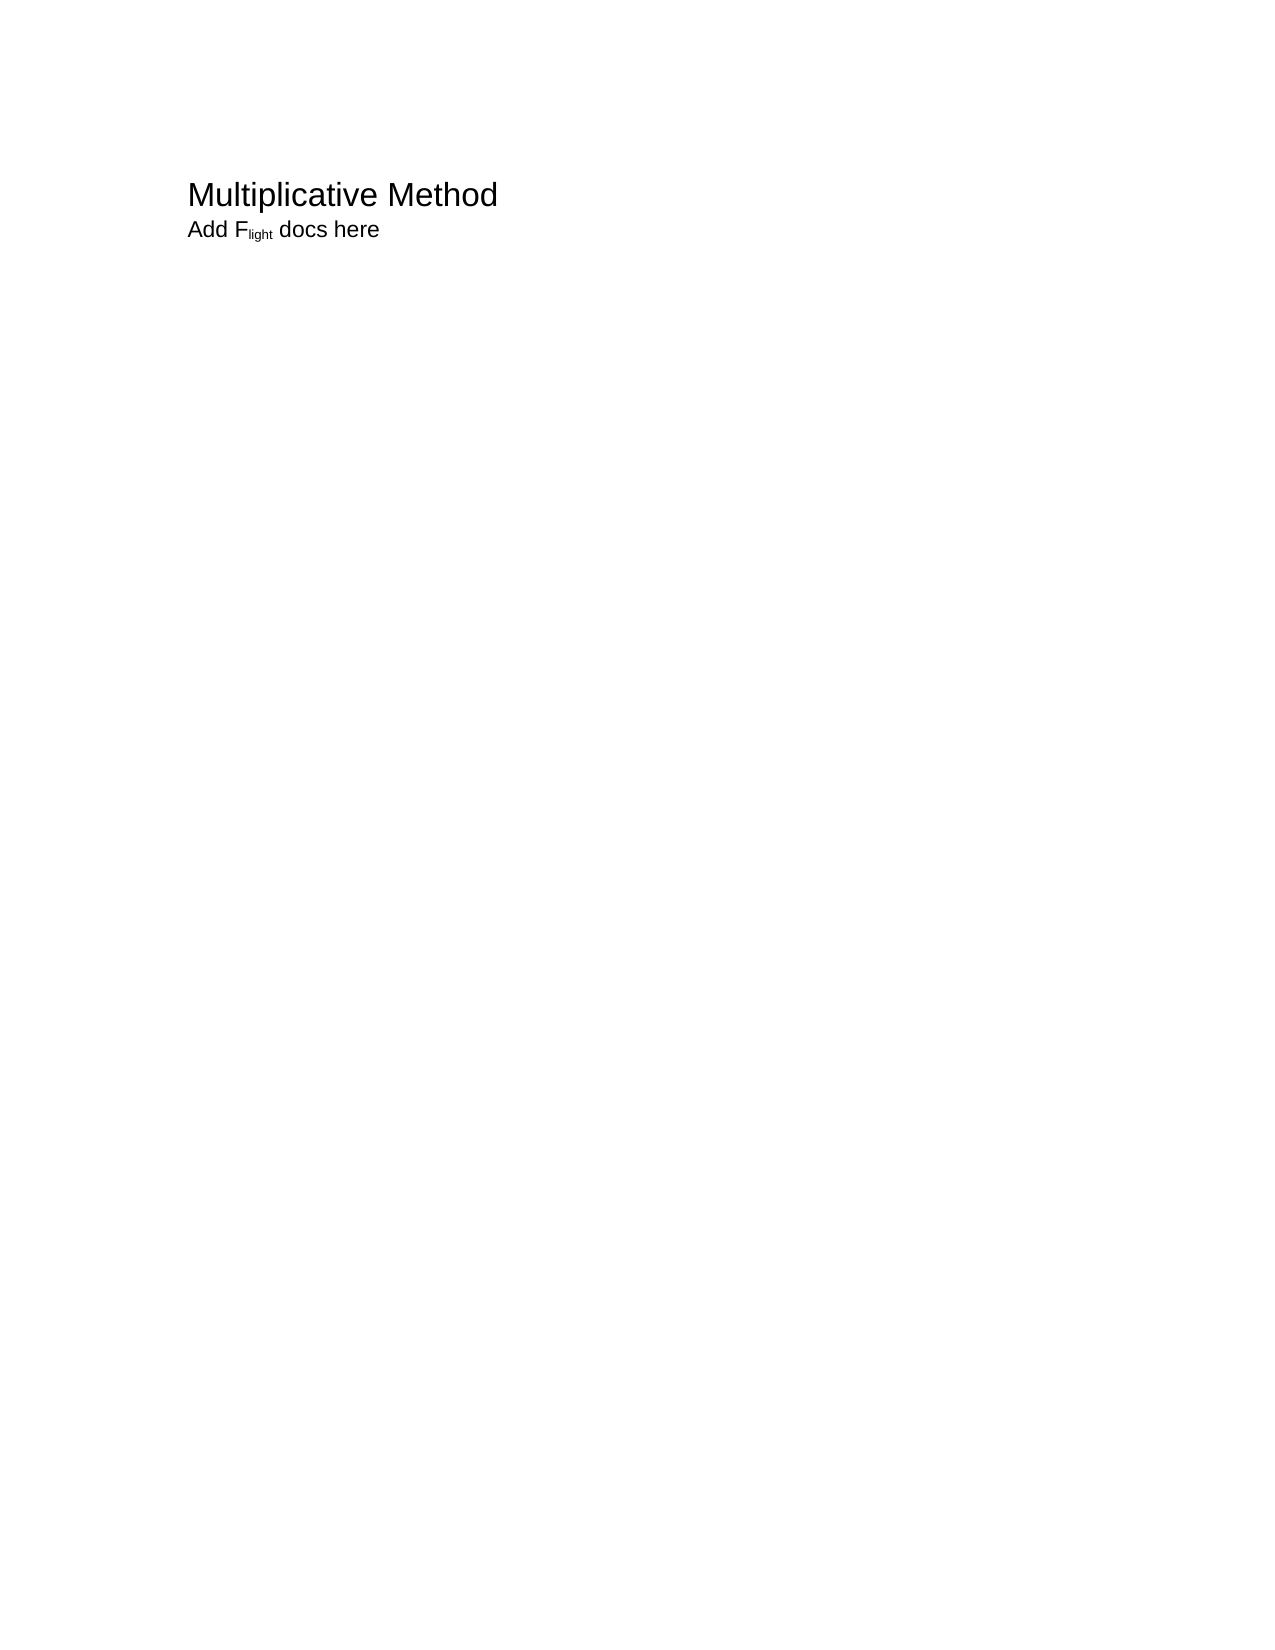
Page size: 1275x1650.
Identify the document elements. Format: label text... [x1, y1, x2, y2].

text Add Flight docs here [187, 216, 1088, 243]
subtitle Multiplicative Method [187, 175, 1088, 213]
